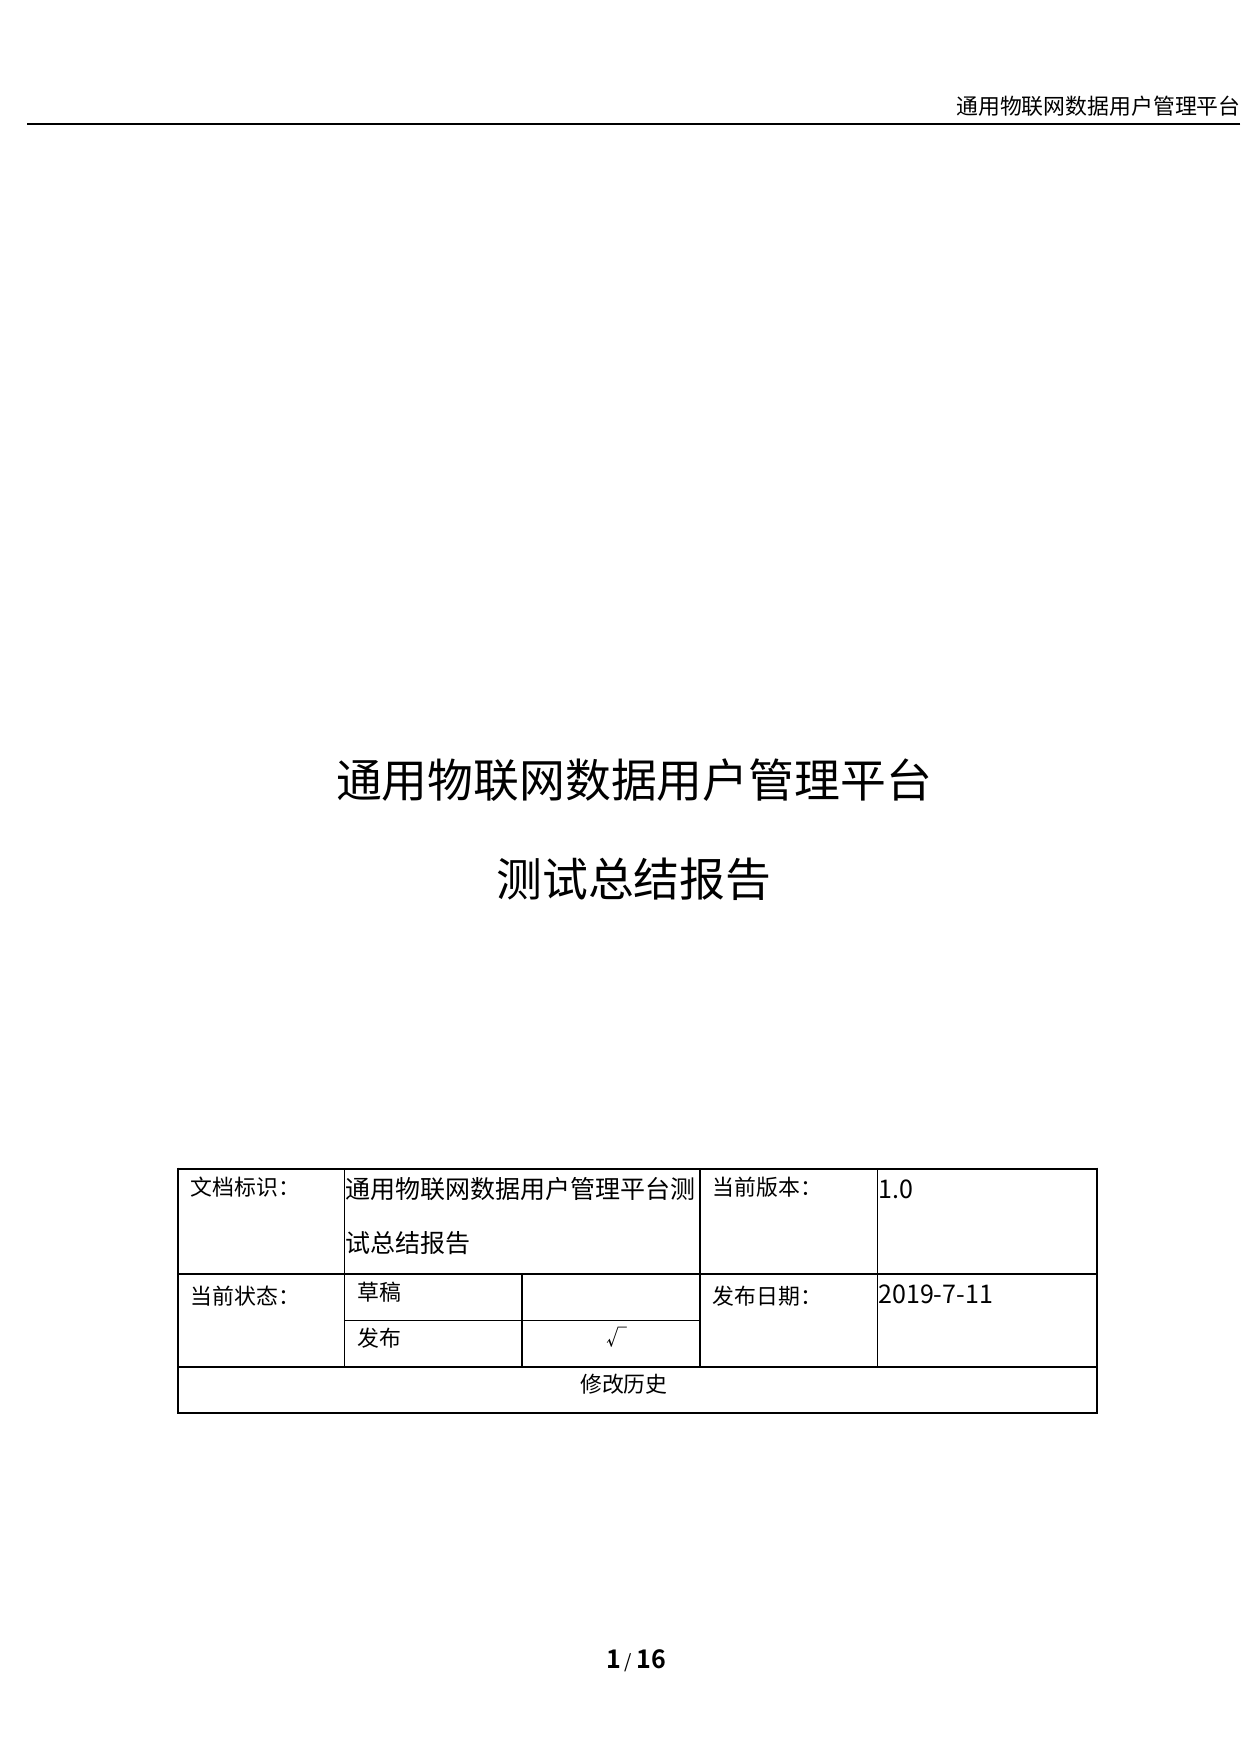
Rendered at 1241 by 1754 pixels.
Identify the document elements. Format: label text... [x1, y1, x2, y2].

table_cell √ [523, 1321, 699, 1366]
table_cell 2019-7-11 [878, 1275, 1096, 1366]
table_cell 当前状态： [179, 1275, 344, 1366]
table_cell [523, 1275, 699, 1319]
table_header 文档标识： [179, 1170, 344, 1273]
table_cell 草稿 [345, 1275, 521, 1319]
text 通用物联网数据用户管理平台 [27, 744, 1240, 810]
table_header 当前版本： [701, 1170, 877, 1273]
table_header 1.0 [878, 1170, 1096, 1273]
text 测试总结报告 [27, 843, 1240, 910]
table_cell 发布 [345, 1321, 521, 1366]
table_cell 修改历史 [179, 1368, 1096, 1412]
table_cell 发布日期： [701, 1275, 877, 1366]
table_header 通用物联网数据用户管理平台测试总结报告 [345, 1170, 699, 1273]
